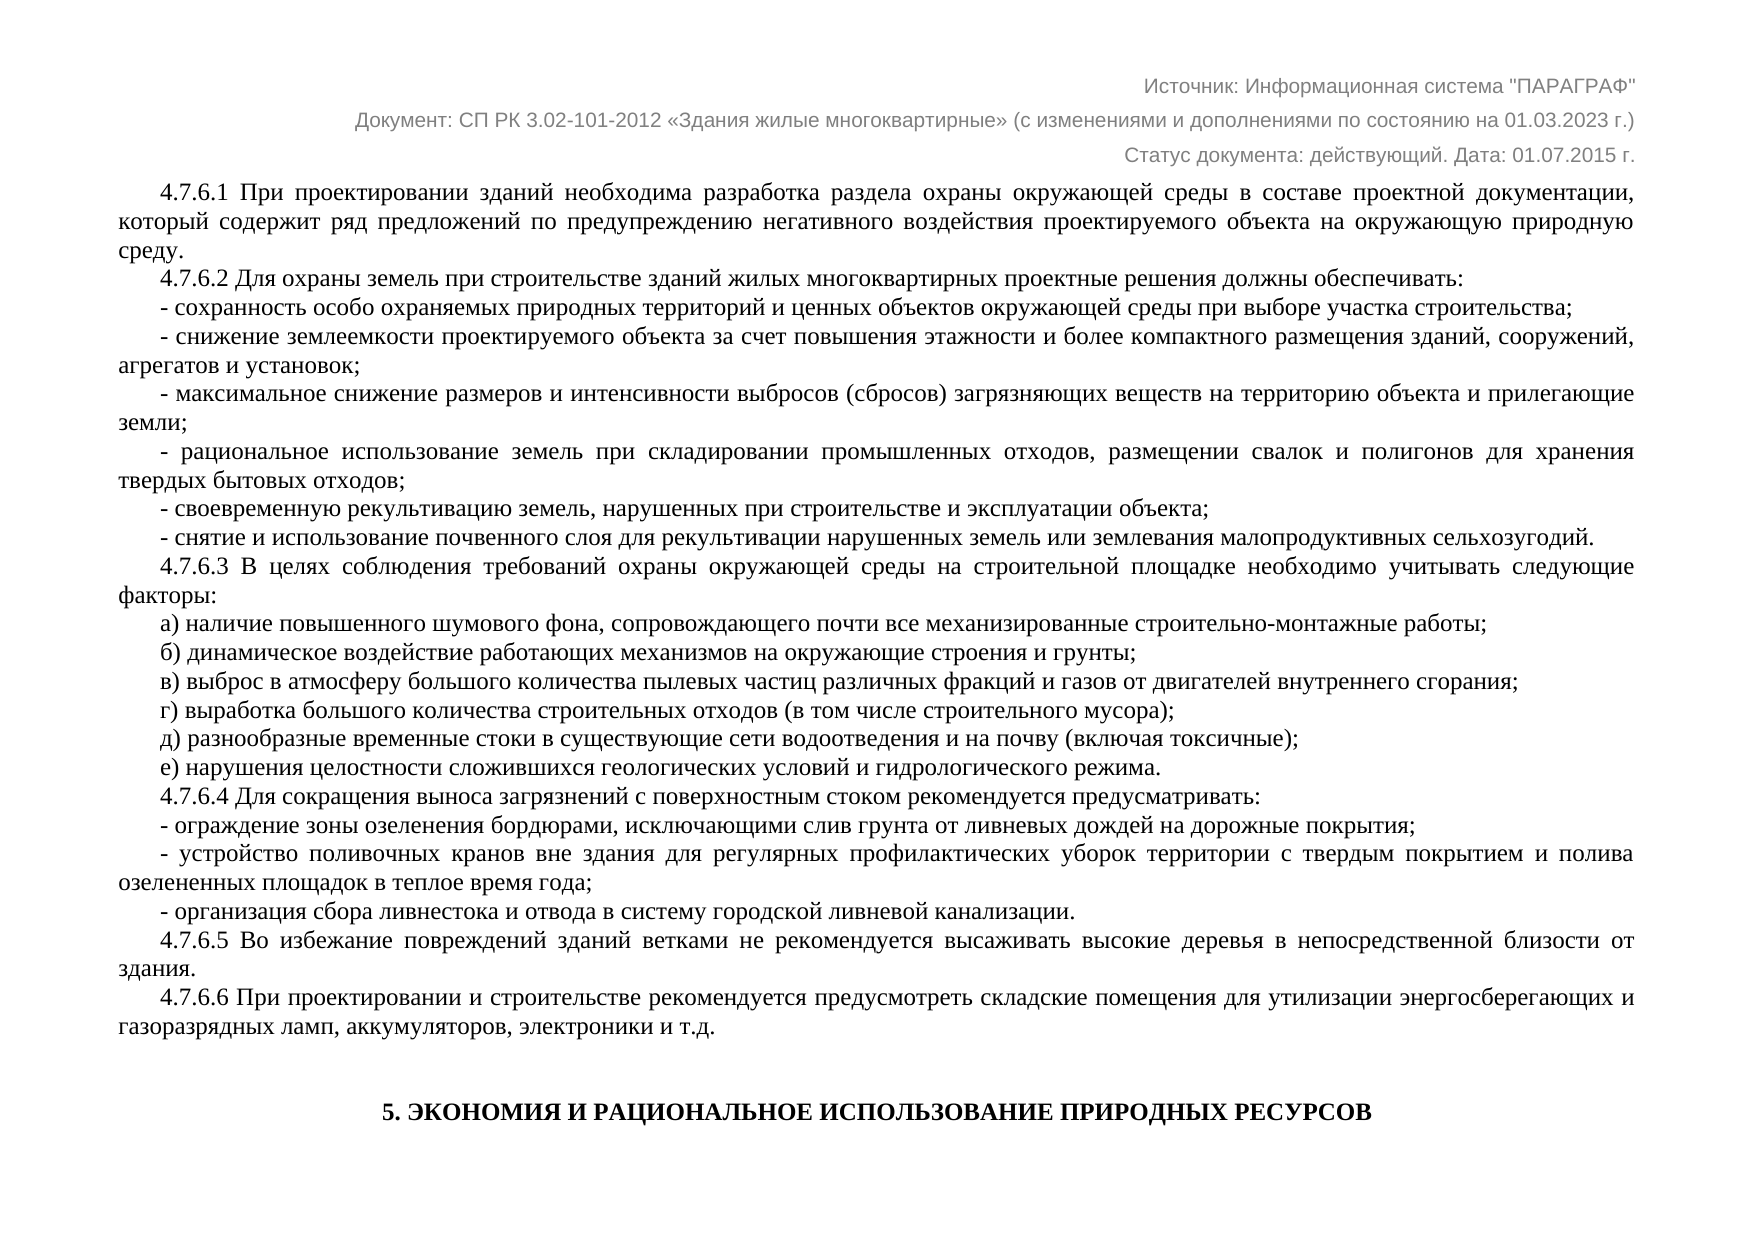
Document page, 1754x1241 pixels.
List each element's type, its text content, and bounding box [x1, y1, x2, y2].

text 4.7.6.1 При проектировании зданий необходима разработка раздела охраны окружающей среды в составе проектной документации, который содержит ряд предложений по предупреждению негативного воздействия проектируемого объекта на окружающую природную среду. [118, 177, 1636, 263]
text д) разнообразные временные стоки в существующие сети водоотведения и на почву (включая токсичные); [118, 723, 1636, 752]
text - снятие и использование почвенного слоя для рекультивации нарушенных земель или землевания малопродуктивных сельхозугодий. [118, 522, 1636, 551]
text - сохранность особо охраняемых природных территорий и ценных объектов окружающей среды при выборе участка строительства; [118, 292, 1636, 321]
text в) выброс в атмосферу большого количества пылевых частиц различных фракций и газов от двигателей внутреннего сгорания; [118, 666, 1636, 695]
text г) выработка большого количества строительных отходов (в том числе строительного мусора); [118, 695, 1636, 723]
text 4.7.6.3 В целях соблюдения требований охраны окружающей среды на строительной площадке необходимо учитывать следующие факторы: [118, 551, 1636, 608]
text 4.7.6.4 Для сокращения выноса загрязнений с поверхностным стоком рекомендуется предусматривать: [118, 781, 1636, 810]
text а) наличие повышенного шумового фона, сопровождающего почти все механизированные строительно-монтажные работы; [118, 608, 1636, 637]
text 4.7.6.2 Для охраны земель при строительстве зданий жилых многоквартирных проектные решения должны обеспечивать: [118, 263, 1636, 292]
text 4.7.6.5 Во избежание повреждений зданий ветками не рекомендуется высаживать высокие деревья в непосредственной близости от здания. [118, 925, 1636, 982]
text - максимальное снижение размеров и интенсивности выбросов (сбросов) загрязняющих веществ на территорию объекта и прилегающие земли; [118, 378, 1636, 436]
text - снижение землеемкости проектируемого объекта за счет повышения этажности и более компактного размещения зданий, сооружений, агрегатов и установок; [118, 321, 1636, 378]
text - рациональное использование земель при складировании промышленных отходов, размещении свалок и полигонов для хранения твердых бытовых отходов; [118, 436, 1636, 493]
text - своевременную рекультивацию земель, нарушенных при строительстве и эксплуатации объекта; [118, 493, 1636, 522]
text 5. ЭКОНОМИЯ И РАЦИОНАЛЬНОЕ ИСПОЛЬЗОВАНИЕ ПРИРОДНЫХ РЕСУРСОВ [118, 1097, 1636, 1126]
text - устройство поливочных кранов вне здания для регулярных профилактических уборок территории с твердым покрытием и полива озелененных площадок в теплое время года; [118, 838, 1636, 896]
text - организация сбора ливнестока и отвода в систему городской ливневой канализации. [118, 896, 1636, 925]
text б) динамическое воздействие работающих механизмов на окружающие строения и грунты; [118, 637, 1636, 666]
text 4.7.6.6 При проектировании и строительстве рекомендуется предусмотреть складские помещения для утилизации энергосберегающих и газоразрядных ламп, аккумуляторов, электроники и т.д. [118, 982, 1636, 1040]
text - ограждение зоны озеленения бордюрами, исключающими слив грунта от ливневых дождей на дорожные покрытия; [118, 810, 1636, 838]
text е) нарушения целостности сложившихся геологических условий и гидрологического режима. [118, 752, 1636, 781]
